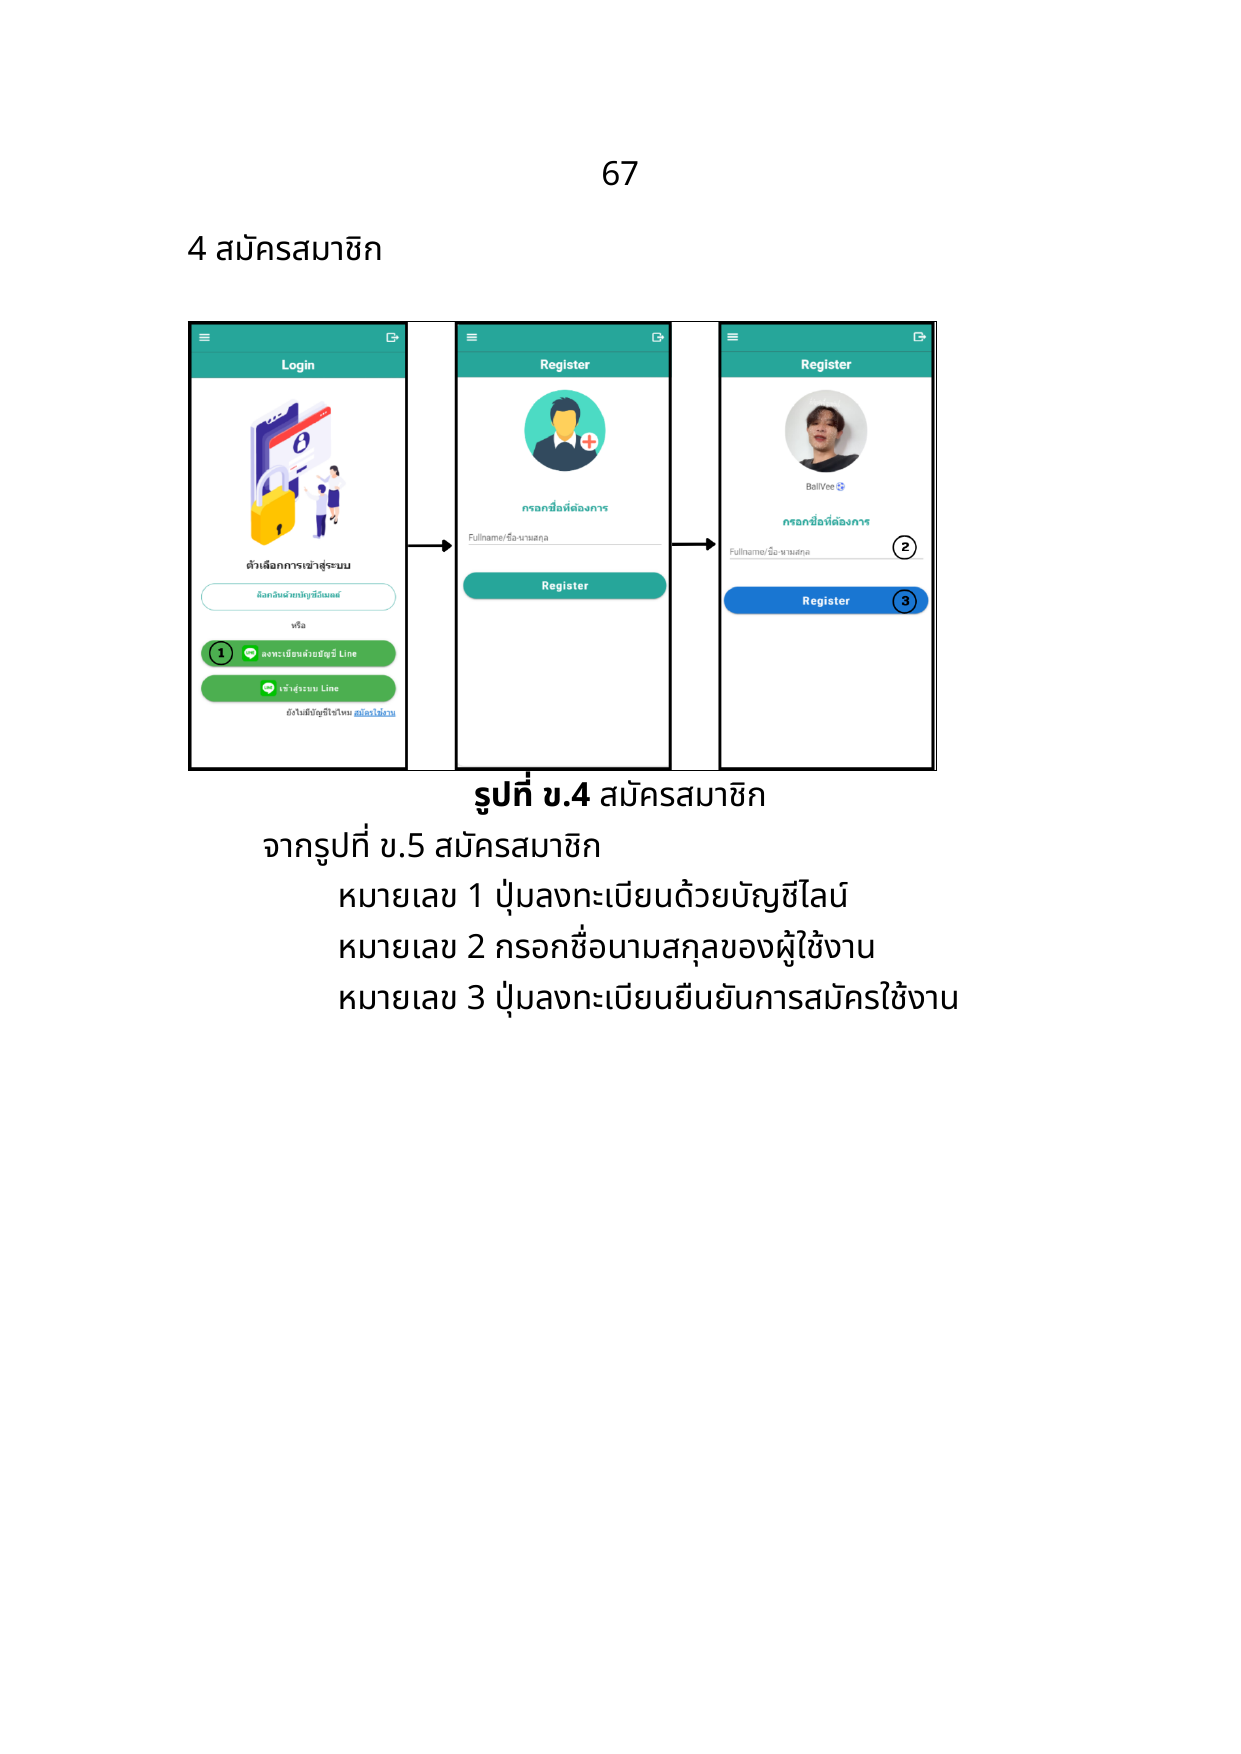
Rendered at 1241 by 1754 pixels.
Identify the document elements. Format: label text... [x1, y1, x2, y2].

list หมายเลข 2 กรอกชื่อนามสกุลของผู้ใช้งาน [337, 923, 1053, 973]
text รูปที่ ข.4 สมัครสมาชิก [187, 771, 1053, 822]
list จากรูปที่ ข.5 สมัครสมาชิก [262, 822, 1053, 872]
picture [189, 322, 936, 770]
list หมายเลข 1 ปุ่มลงทะเบียนด้วยบัญชีไลน์ [337, 872, 1053, 923]
list 4 สมัครสมาชิก [187, 225, 1053, 276]
list หมายเลข 3 ปุ่มลงทะเบียนยืนยันการสมัครใช้งาน [337, 973, 1053, 1024]
